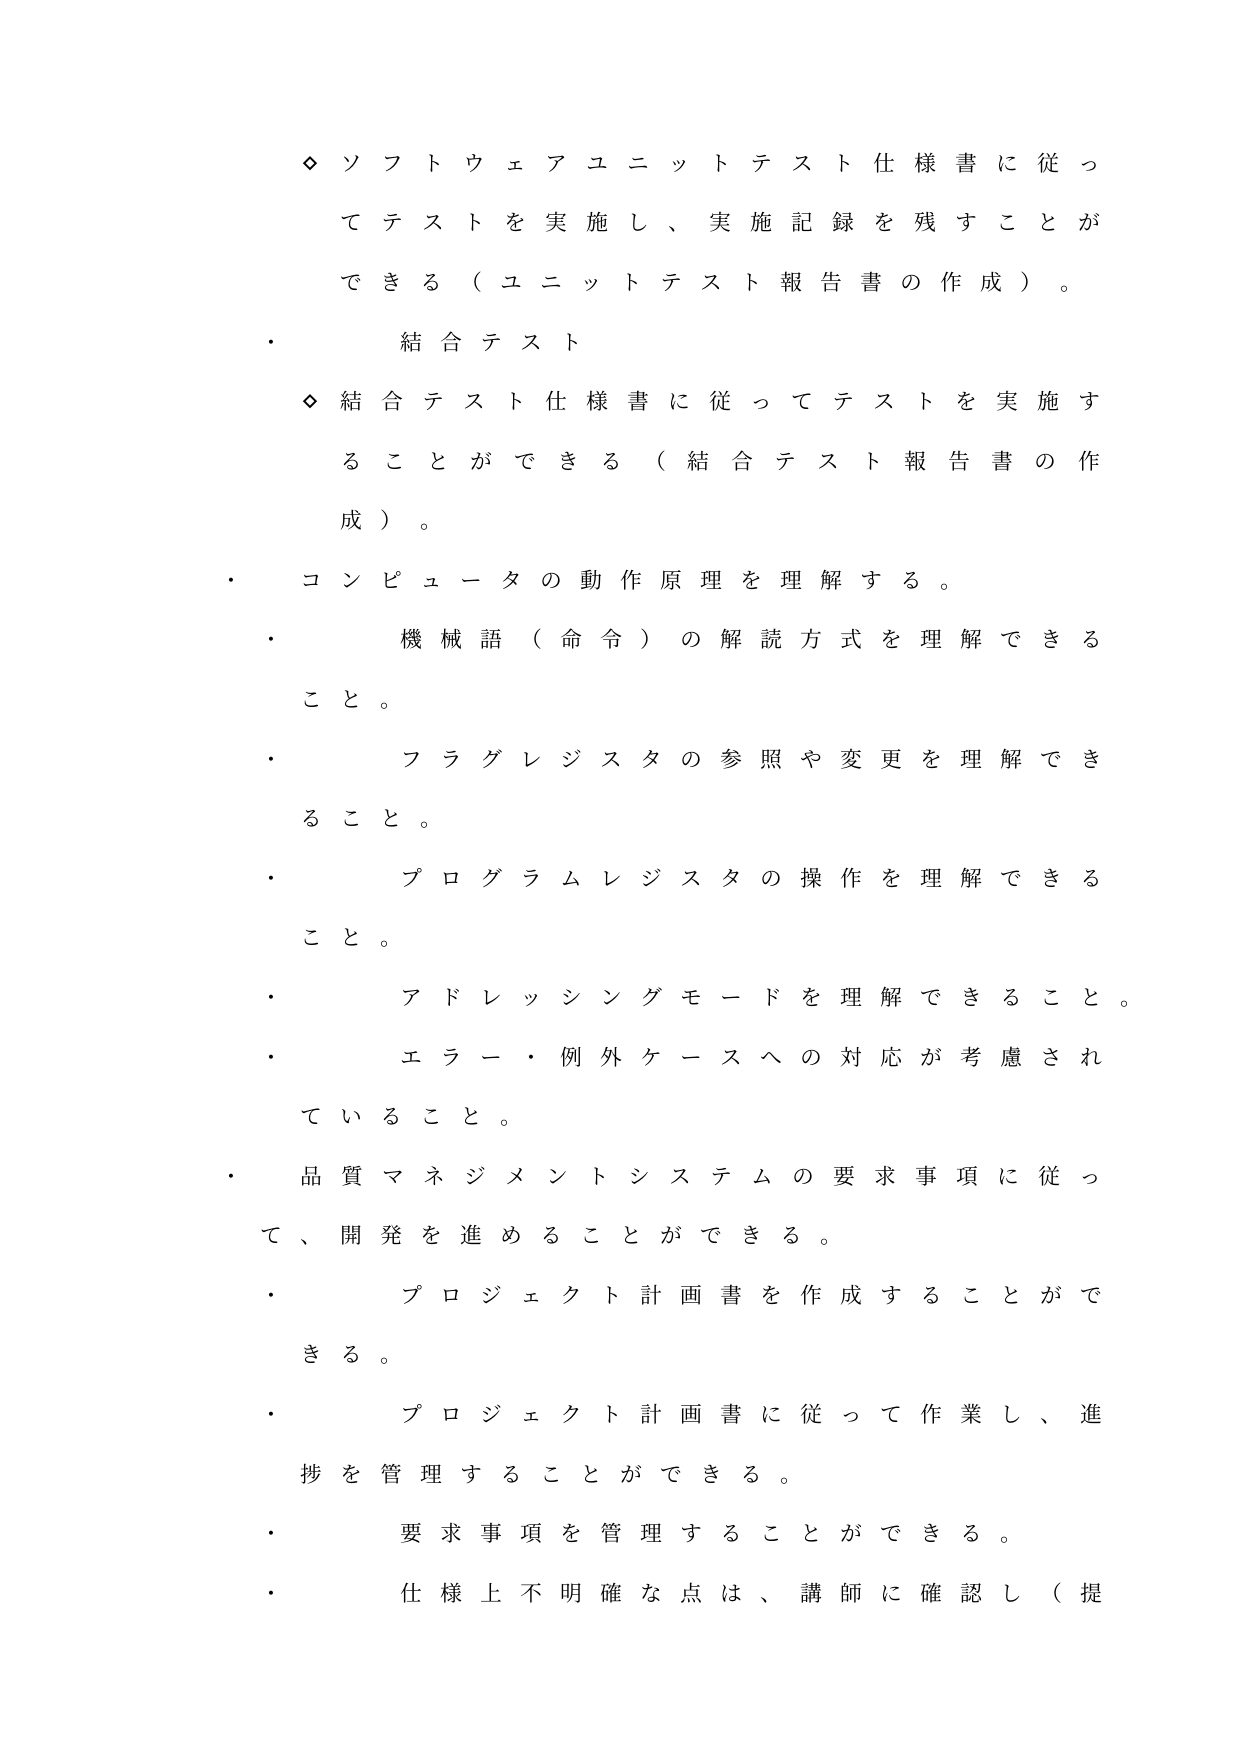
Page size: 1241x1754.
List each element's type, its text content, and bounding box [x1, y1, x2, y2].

list プロジェクト計画書を作成することができる。 [252, 1264, 1120, 1383]
list フラグレジスタの参照や変更を理解できること。 [252, 728, 1120, 847]
list ソフトウェアユニットテスト仕様書に従ってテストを実施し、実施記録を残すことができる（ユニットテスト報告書の作成）。 [296, 132, 1120, 311]
list 品質マネジメントシステムの要求事項に従って、開発を進めることができる。 [209, 1145, 1120, 1264]
list アドレッシングモードを理解できること。 [252, 966, 1120, 1026]
list 結合テスト [252, 311, 1120, 370]
list プログラムレジスタの操作を理解できること。 [252, 847, 1120, 966]
list 結合テスト仕様書に従ってテストを実施することができる（結合テスト報告書の作成）。 [296, 370, 1120, 549]
list 機械語（命令）の解読方式を理解できること。 [252, 608, 1120, 728]
list プロジェクト計画書に従って作業し、進捗を管理することができる。 [252, 1383, 1120, 1502]
list エラー・例外ケースへの対応が考慮されていること。 [252, 1026, 1120, 1145]
list コンピュータの動作原理を理解する。 [209, 549, 1120, 608]
list 要求事項を管理することができる。 [252, 1502, 1120, 1562]
list 仕様上不明確な点は、講師に確認し（提案し）、承認を得ること。 [252, 1562, 1120, 1621]
